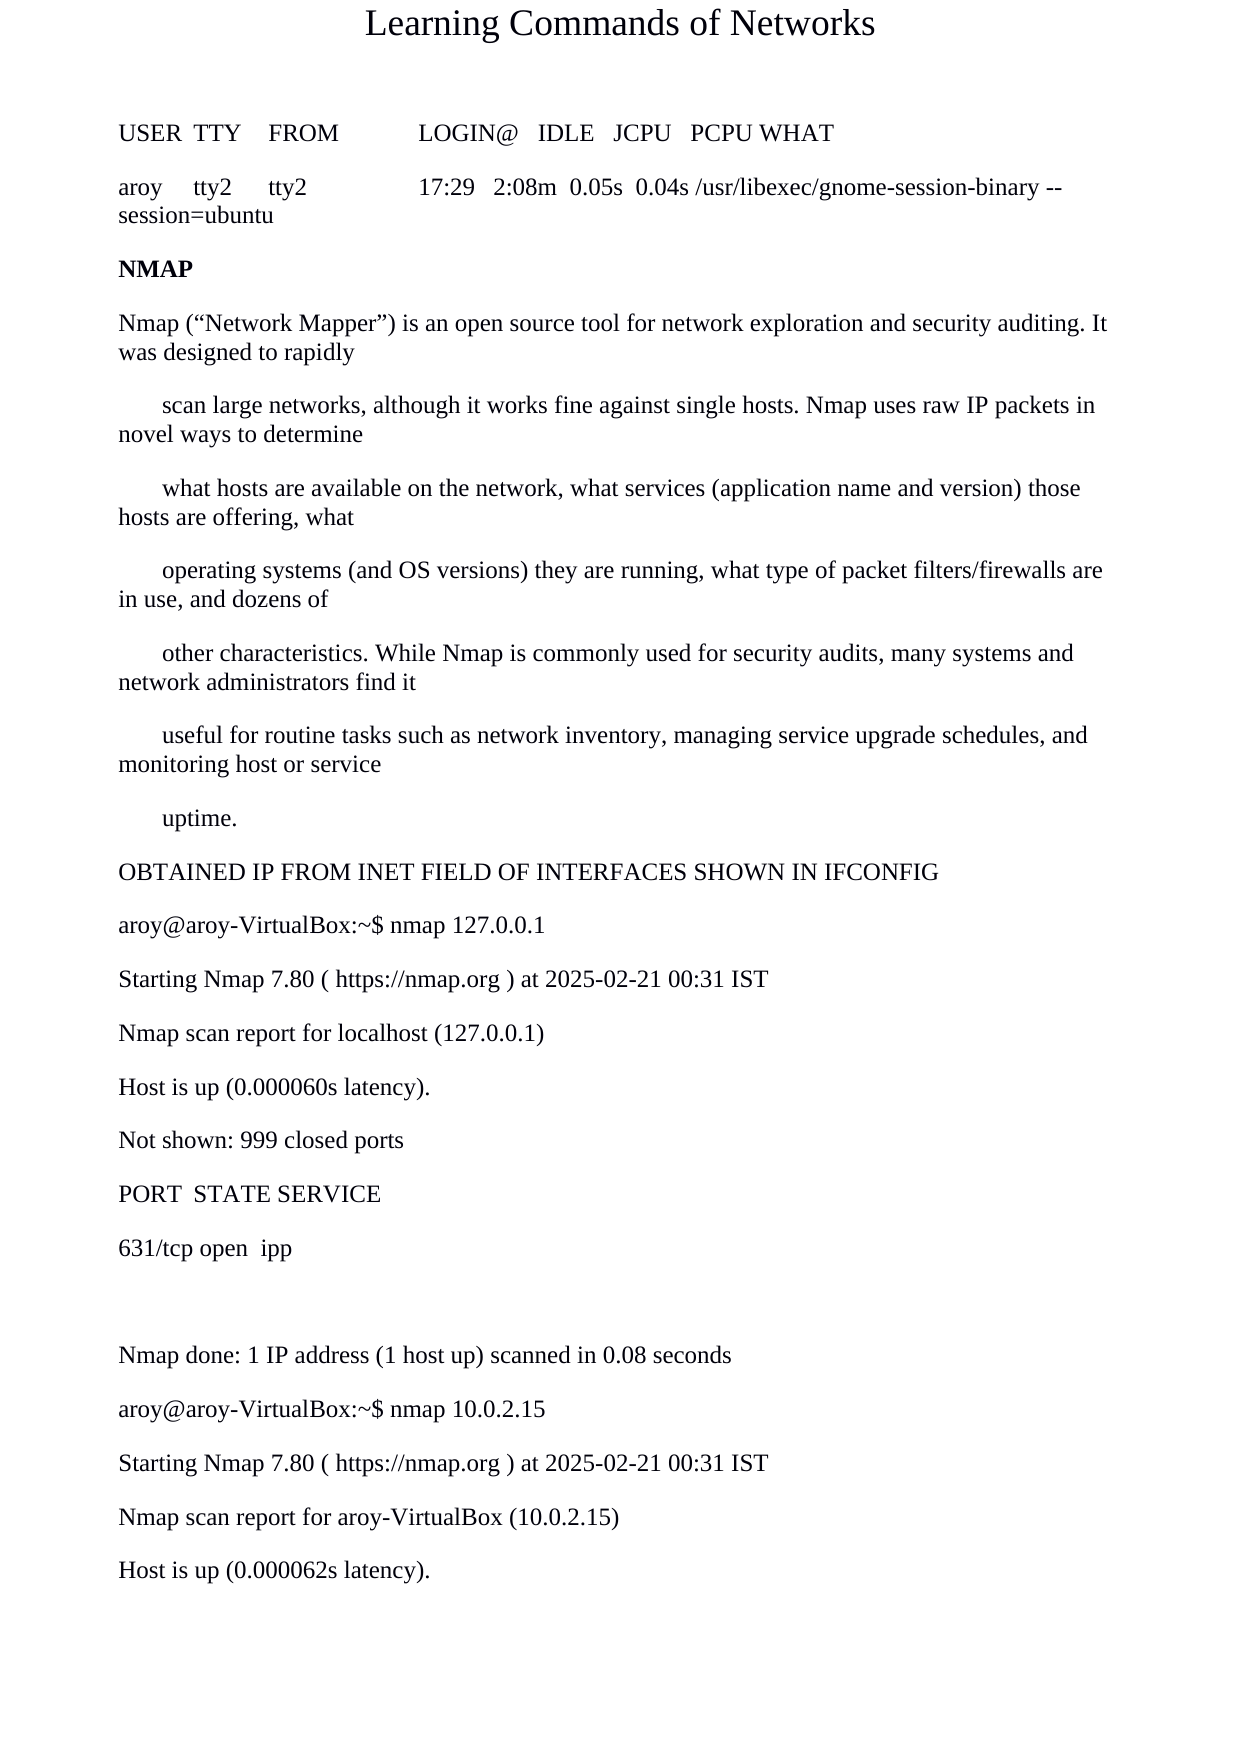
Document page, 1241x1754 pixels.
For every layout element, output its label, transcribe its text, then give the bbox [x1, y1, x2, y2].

text useful for routine tasks such as network inventory, managing service upgrade schedules, and monitoring host or service [118, 721, 1122, 778]
text uptime. [118, 803, 1122, 832]
text aroy@aroy-VirtualBox:~$ nmap 10.0.2.15 [118, 1394, 1122, 1423]
text OBTAINED IP FROM INET FIELD OF INTERFACES SHOWN IN IFCONFIG [118, 857, 1122, 886]
text 631/tcp open ipp [118, 1233, 1122, 1262]
text USER TTY FROM LOGIN@ IDLE JCPU PCPU WHAT [118, 118, 1122, 147]
text Nmap scan report for aroy-VirtualBox (10.0.2.15) [118, 1502, 1122, 1531]
text Starting Nmap 7.80 ( https://nmap.org ) at 2025-02-21 00:31 IST [118, 1448, 1122, 1477]
text other characteristics. While Nmap is commonly used for security audits, many systems and network administrators find it [118, 638, 1122, 696]
text Starting Nmap 7.80 ( https://nmap.org ) at 2025-02-21 00:31 IST [118, 964, 1122, 993]
text operating systems (and OS versions) they are running, what type of packet filters/firewalls are in use, and dozens of [118, 556, 1122, 613]
text Not shown: 999 closed ports [118, 1126, 1122, 1154]
text Nmap done: 1 IP address (1 host up) scanned in 0.08 seconds [118, 1341, 1122, 1369]
text NMAP [118, 254, 1122, 283]
text scan large networks, although it works fine against single hosts. Nmap uses raw IP packets in novel ways to determine [118, 391, 1122, 448]
text Host is up (0.000062s latency). [118, 1556, 1122, 1584]
text PORT STATE SERVICE [118, 1179, 1122, 1208]
text aroy tty2 tty2 17:29 2:08m 0.05s 0.04s /usr/libexec/gnome-session-binary --session=ubuntu [118, 172, 1122, 229]
text what hosts are available on the network, what services (application name and version) those hosts are offering, what [118, 473, 1122, 531]
text Nmap (“Network Mapper”) is an open source tool for network exploration and security auditing. It was designed to rapidly [118, 308, 1122, 366]
text Nmap scan report for localhost (127.0.0.1) [118, 1018, 1122, 1047]
text Host is up (0.000060s latency). [118, 1072, 1122, 1101]
text aroy@aroy-VirtualBox:~$ nmap 127.0.0.1 [118, 911, 1122, 939]
